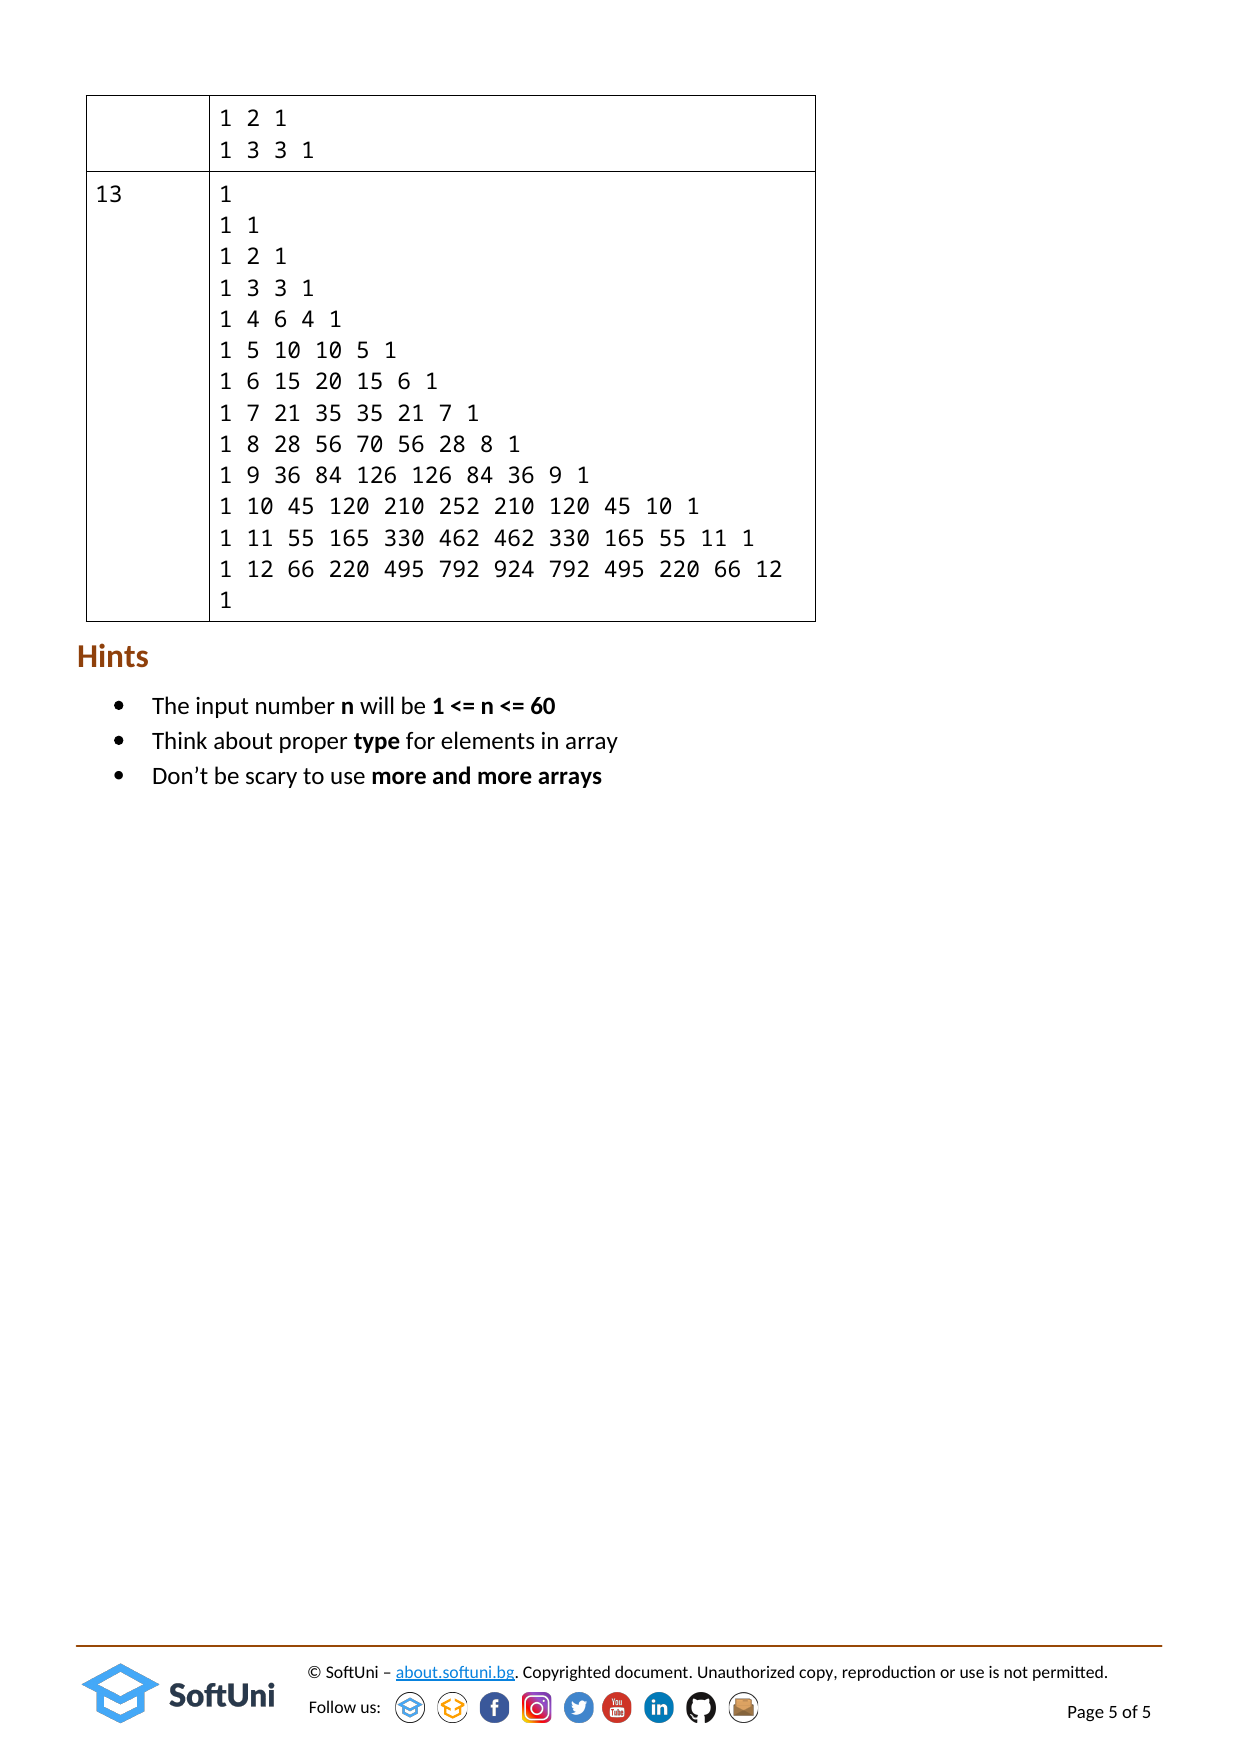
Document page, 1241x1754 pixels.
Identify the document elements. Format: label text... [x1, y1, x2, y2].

list Don’t be scary to use more and more arrays [114, 760, 1163, 790]
picture [665, 1714, 674, 1723]
picture [686, 1692, 716, 1723]
picture [602, 1692, 632, 1723]
picture [644, 1692, 653, 1701]
picture [395, 1692, 425, 1723]
picture [522, 1692, 552, 1723]
picture [658, 1705, 667, 1714]
list Think about proper type for elements in array [114, 725, 1163, 755]
picture [564, 1692, 594, 1723]
picture [75, 1658, 281, 1729]
picture [665, 1692, 674, 1701]
table_cell 4 [87, 96, 209, 171]
table_cell 13 [87, 172, 209, 621]
picture [479, 1692, 510, 1723]
picture [728, 1692, 759, 1723]
picture [437, 1692, 468, 1723]
table_cell 1 1 1 1 2 1 1 3 3 1 1 4 6 4 1 1 5 10 10 5 1 1 6 15 20 15 6 1 1 7 21 35 35 21 7 1 1 8 28 56 70 56 28 8 1 1 9 36 84 126 126 84 36 9 1 1 10 45 120 210 252 210 120 45 10 1 1 11 55 165 330 462 462 330 165 55 11 1 1 12 66 220 495 792 924 792 495 220 66 12 1 [210, 172, 815, 621]
subtitle Hints [77, 635, 1163, 676]
list The input number n will be 1 <= n <= 60 [114, 690, 1163, 720]
table_cell 1 1 1 1 2 1 1 3 3 1 [210, 96, 815, 171]
picture [644, 1714, 653, 1723]
